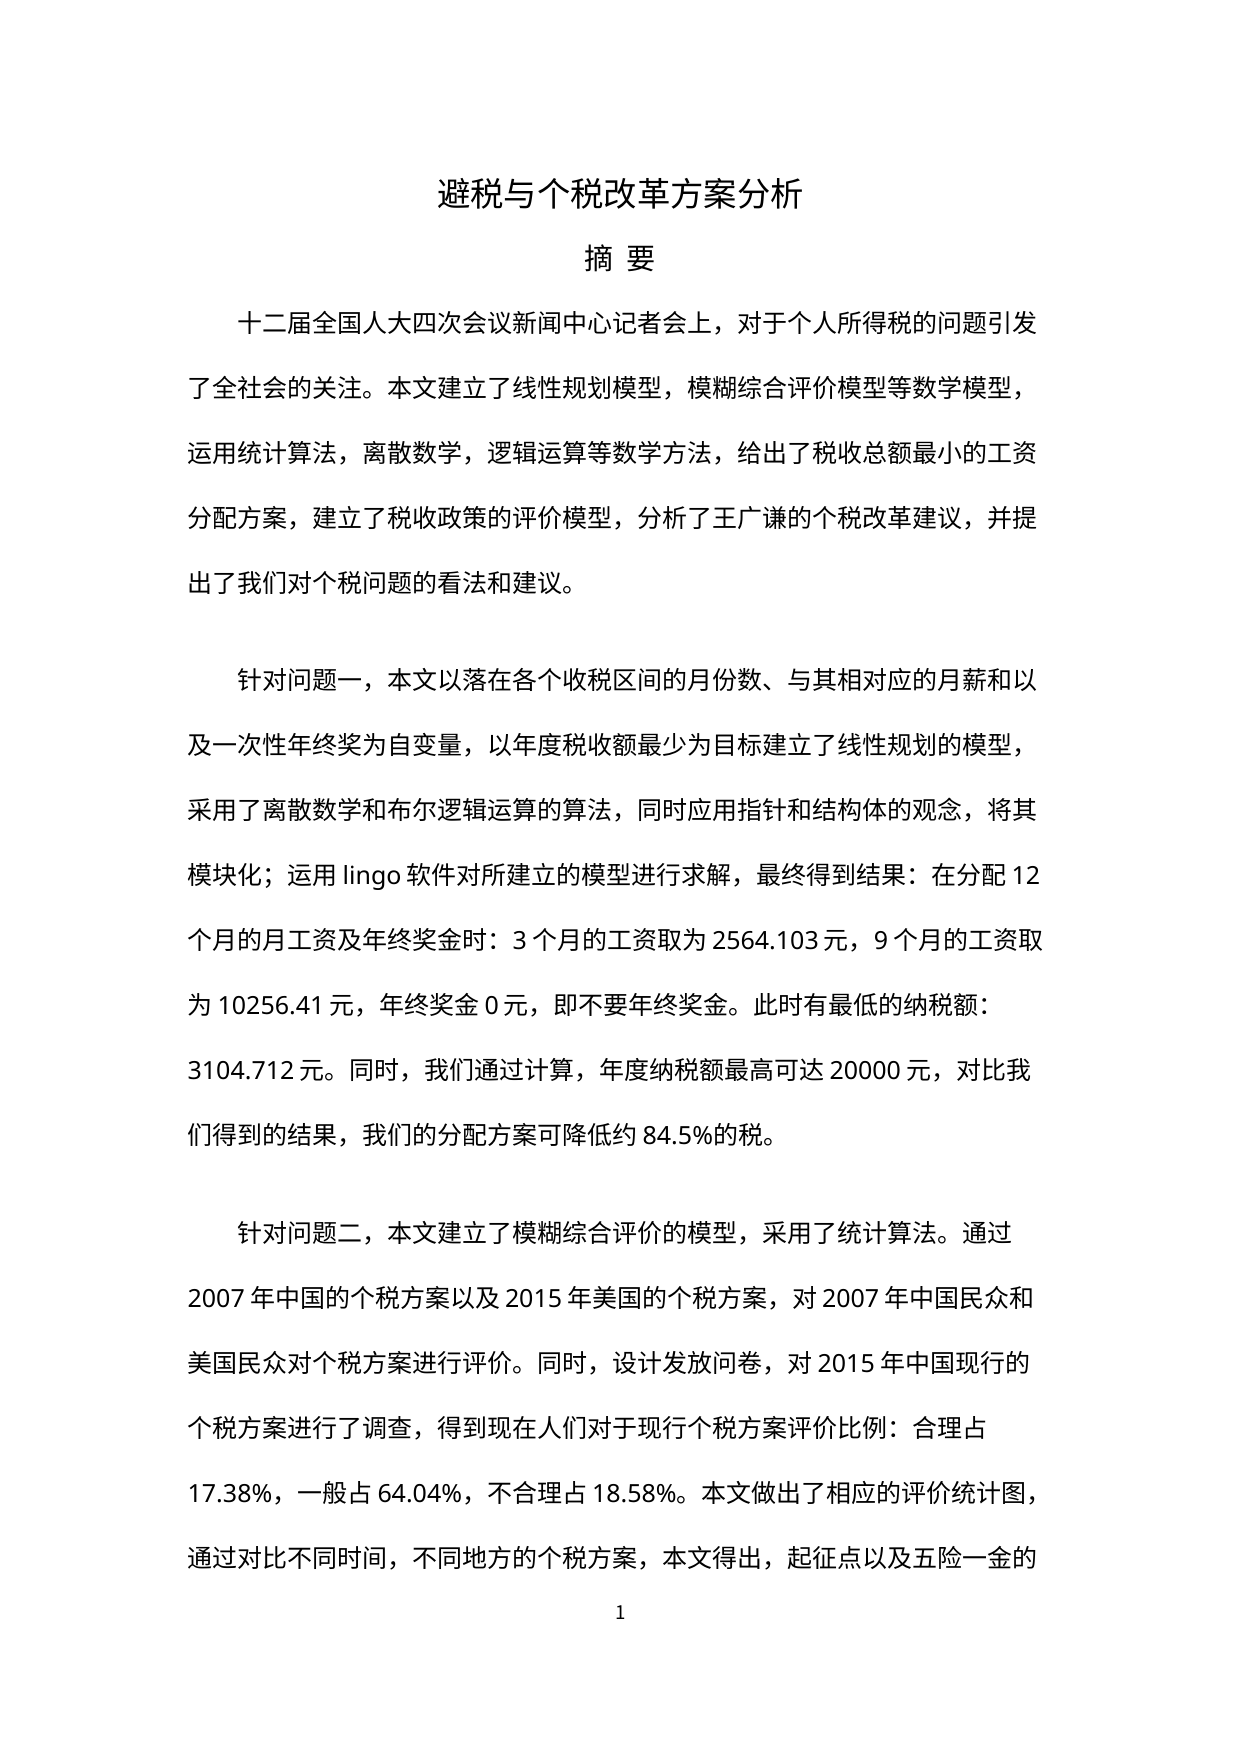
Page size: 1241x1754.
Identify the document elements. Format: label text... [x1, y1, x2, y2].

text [187, 1199, 1053, 1589]
text 针对问题一，本文以落在各个收税区间的月份数、与其相对应的月薪和以及一次性年终奖为自变量，以年度税收额最少为目标建立了线性规划的模型，采用了离散数学和布尔逻辑运算的算法，同时应用指针和结构体的观念，将其模块化；运用lingo软件对所建立的模型进行求解，最终得到结果：在分配12个月的月工资及年终奖金时：3个月的工资取为2564.103元，9个月的工资取为10256.41元，年终奖金0元，即不要年终奖金。此时有最低的纳税额：3104.712元。同时，我们通过计算，年度纳税额最高可达20000元，对比我们得到的结果，我们的分配方案可降低约84.5%的税。 [187, 646, 1053, 1166]
text 避税与个税改革方案分析 [187, 159, 1053, 224]
text 摘 要 [187, 224, 1053, 289]
text 十二届全国人大四次会议新闻中心记者会上，对于个人所得税的问题引发了全社会的关注。本文建立了线性规划模型，模糊综合评价模型等数学模型，运用统计算法，离散数学，逻辑运算等数学方法，给出了税收总额最小的工资分配方案，建立了税收政策的评价模型，分析了王广谦的个税改革建议，并提出了我们对个税问题的看法和建议。 [187, 289, 1053, 614]
